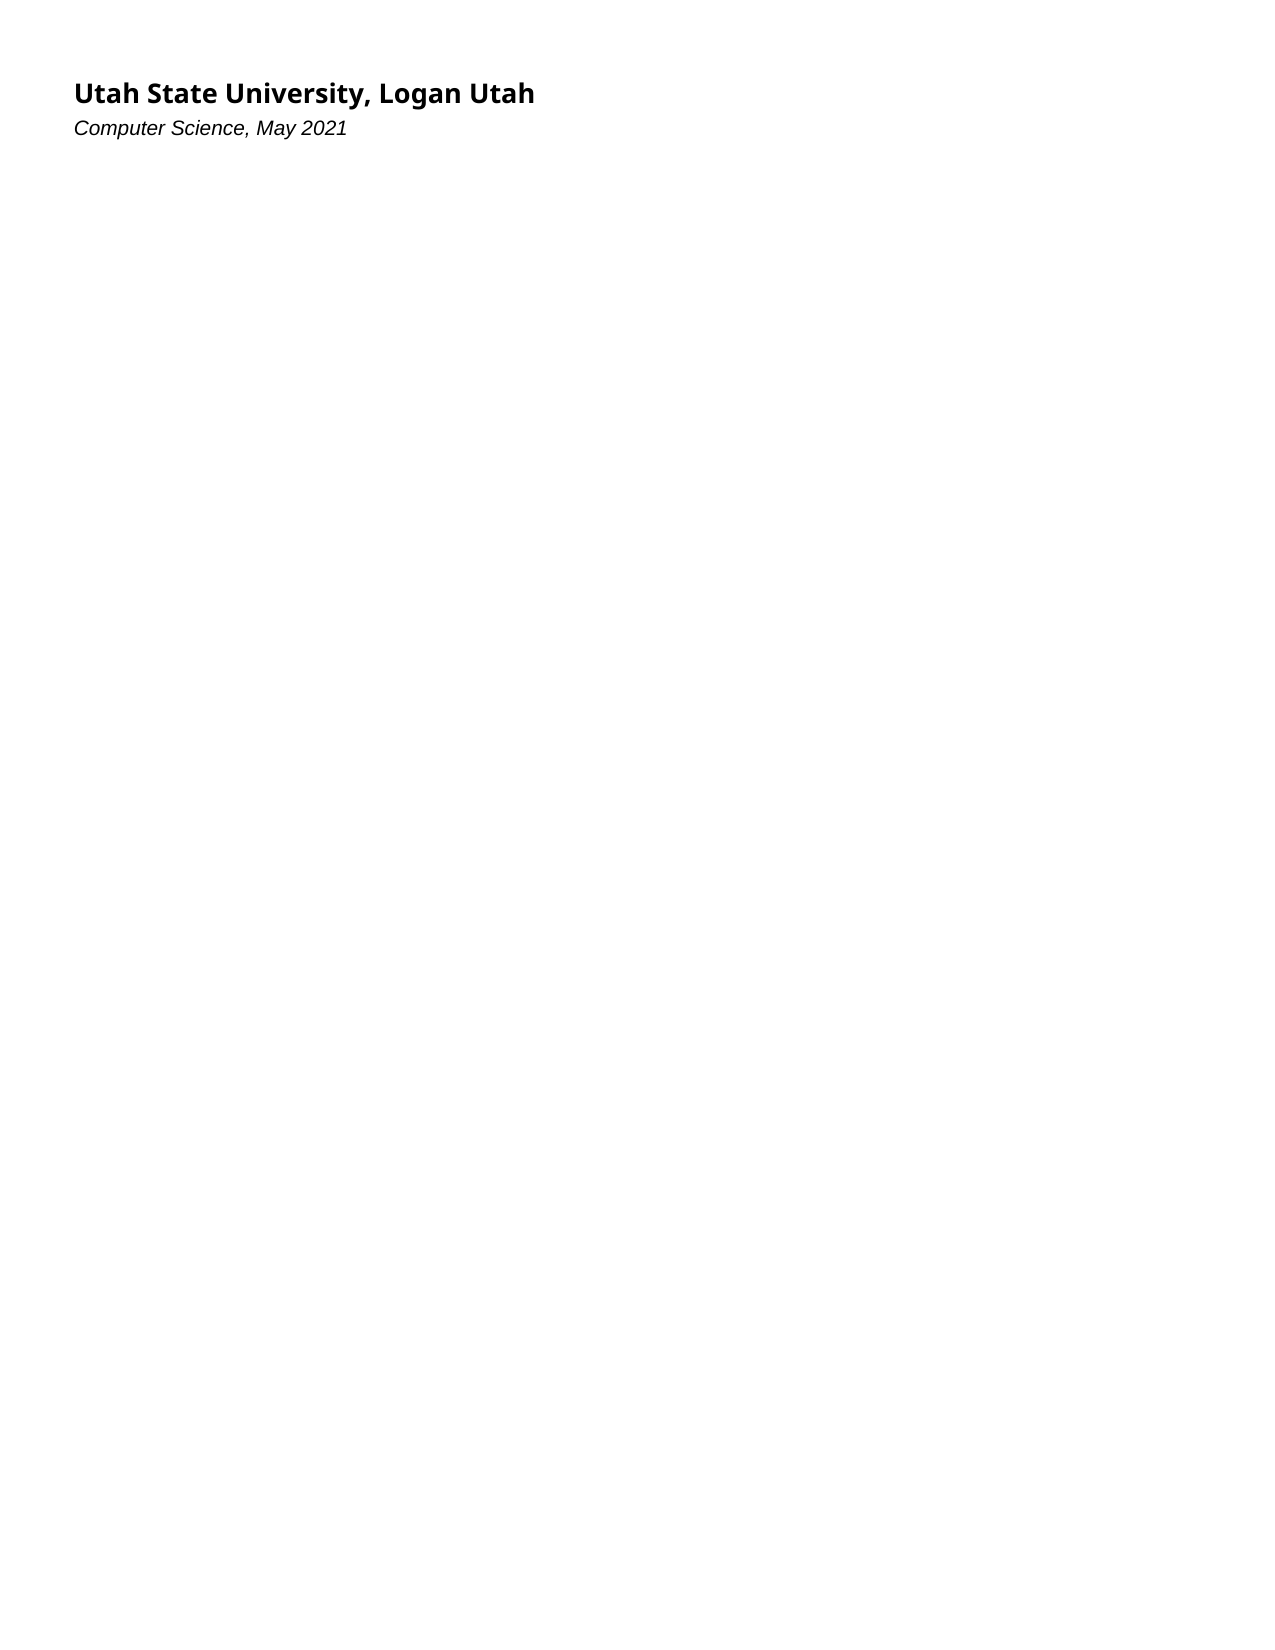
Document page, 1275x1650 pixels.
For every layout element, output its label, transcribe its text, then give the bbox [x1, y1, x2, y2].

subtitle Utah State University, Logan Utah [73, 75, 1200, 112]
text Computer Science, May 2021 [73, 115, 1200, 139]
